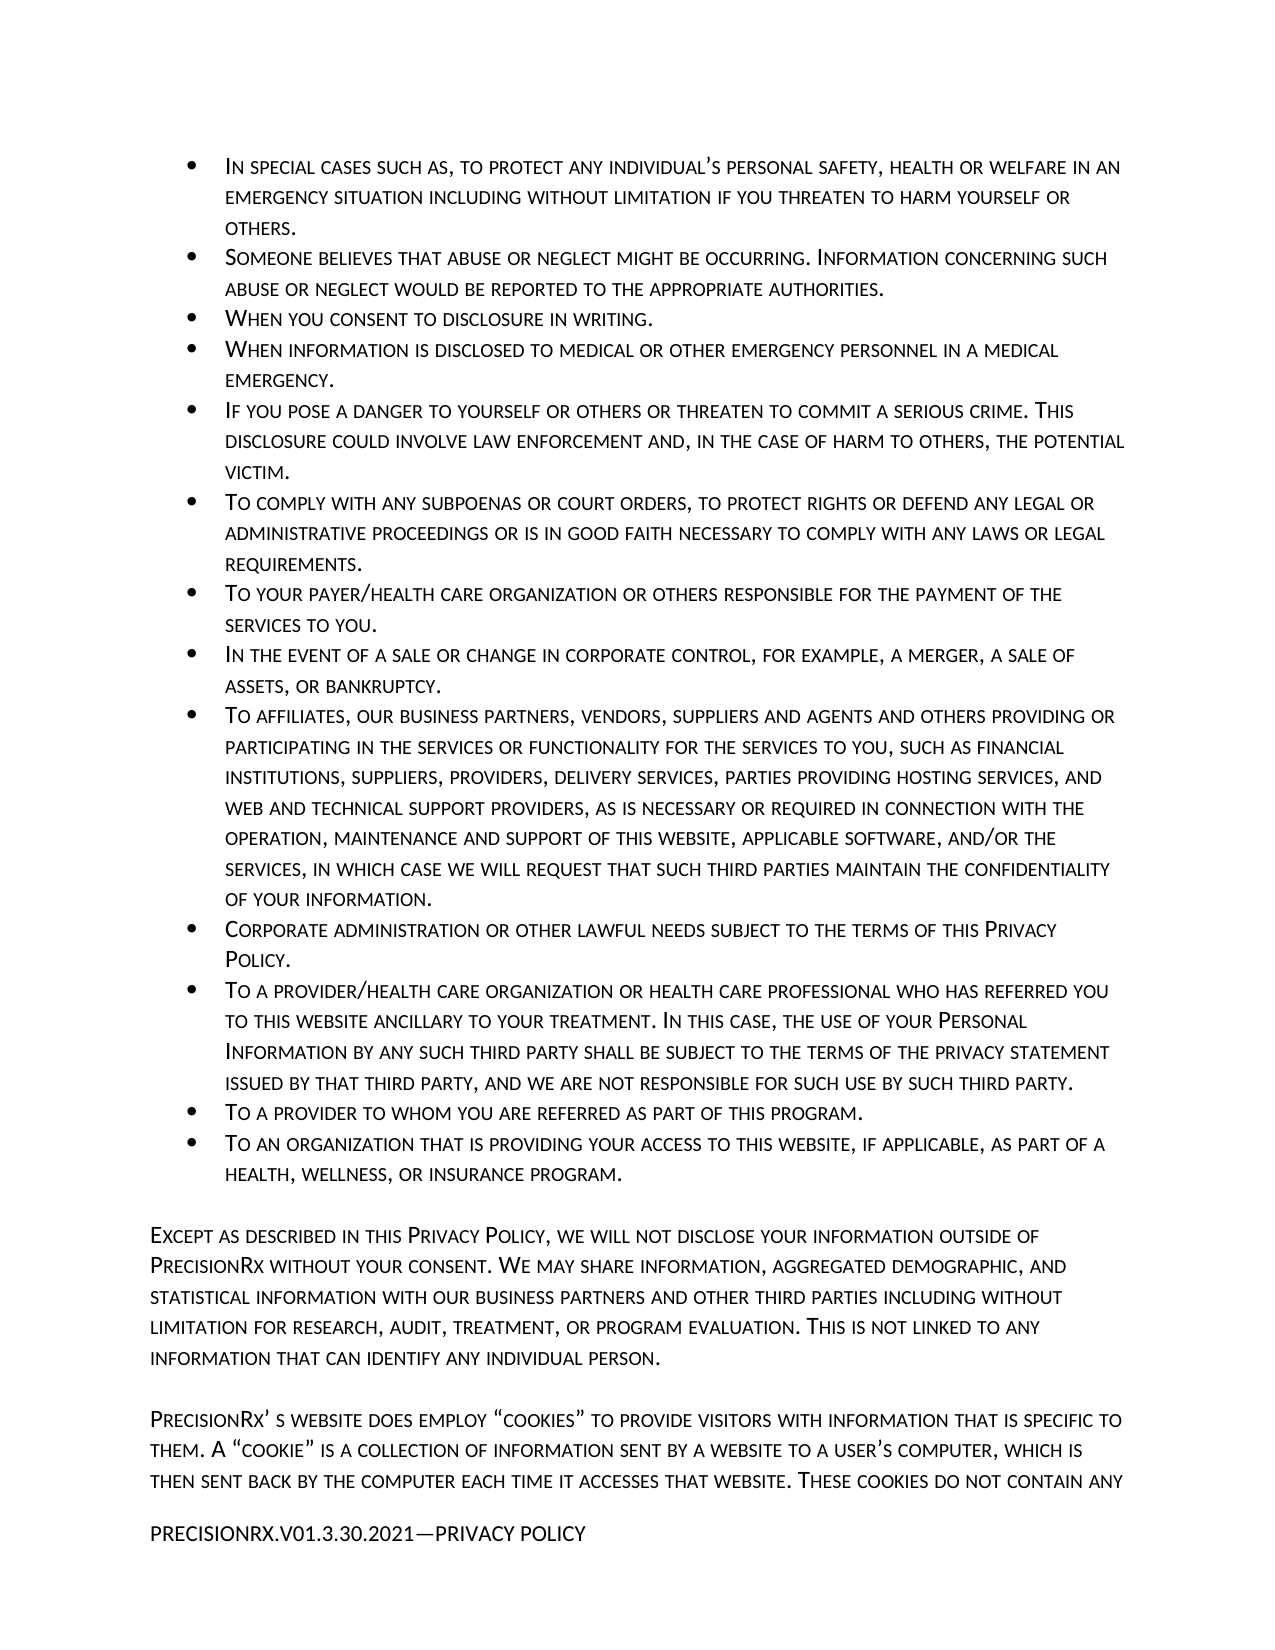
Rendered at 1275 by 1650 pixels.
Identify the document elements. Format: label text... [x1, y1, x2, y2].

list To affiliates, our business partners, vendors, suppliers and agents and others providing or participating in the services or functionality for the services to you, such as financial institutions, suppliers, providers, delivery services, parties providing hosting services, and web and technical support providers, as is necessary or required in connection with the operation, maintenance and support of this website, applicable software, and/or the services, in which case we will request that such third parties maintain the confidentiality of your information. [187, 699, 1125, 913]
list Someone believes that abuse or neglect might be occurring. Information concerning such abuse or neglect would be reported to the appropriate authorities. [187, 242, 1125, 303]
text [150, 1403, 1125, 1494]
list To your payer/health care organization or others responsible for the payment of the services to you. [187, 577, 1125, 638]
list To comply with any subpoenas or court orders, to protect rights or defend any legal or administrative proceedings or is in good faith necessary to comply with any laws or legal requirements. [187, 486, 1125, 577]
list To a provider/health care organization or health care professional who has referred you to this website ancillary to your treatment. In this case, the use of your Personal Information by any such third party shall be subject to the terms of the privacy statement issued by that third party, and we are not responsible for such use by such third party. [187, 974, 1125, 1096]
list In the event of a sale or change in corporate control, for example, a merger, a sale of assets, or bankruptcy. [187, 638, 1125, 699]
list If you pose a danger to yourself or others or threaten to commit a serious crime. This disclosure could involve law enforcement and, in the case of harm to others, the potential victim. [187, 394, 1125, 486]
text Except as described in this Privacy Policy, we will not disclose your information outside of PrecisionRx without your consent. We may share information, aggregated demographic, and statistical information with our business partners and other third parties including without limitation for research, audit, treatment, or program evaluation. This is not linked to any information that can identify any individual person. [150, 1219, 1125, 1372]
list To a provider to whom you are referred as part of this program. [187, 1096, 1125, 1127]
list When you consent to disclosure in writing. [187, 303, 1125, 333]
list Corporate administration or other lawful needs subject to the terms of this Privacy Policy. [187, 913, 1125, 974]
list In special cases such as, to protect any individual’s personal safety, health or welfare in an emergency situation including without limitation if you threaten to harm yourself or others. [187, 150, 1125, 242]
list When information is disclosed to medical or other emergency personnel in a medical emergency. [187, 333, 1125, 394]
list To an organization that is providing your access to this website, if applicable, as part of a health, wellness, or insurance program. [187, 1127, 1125, 1188]
